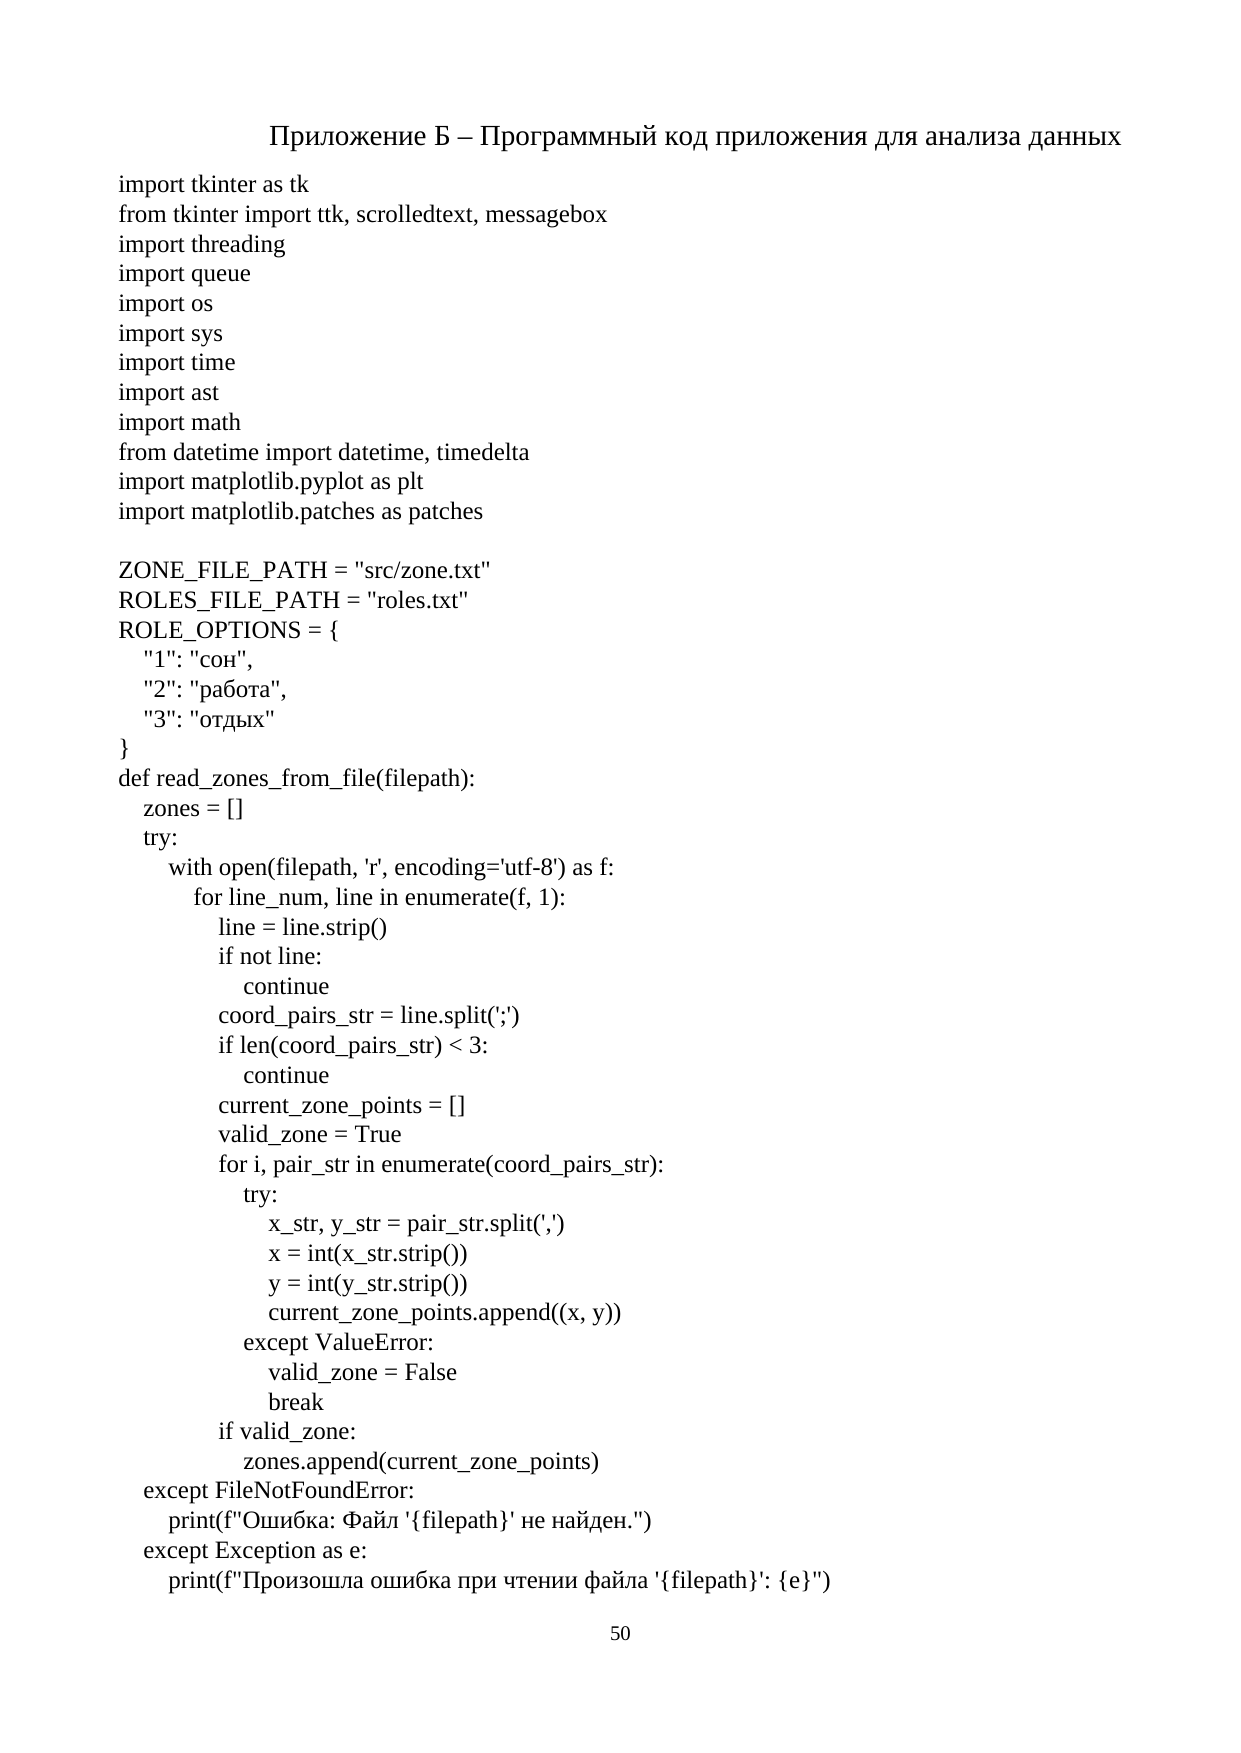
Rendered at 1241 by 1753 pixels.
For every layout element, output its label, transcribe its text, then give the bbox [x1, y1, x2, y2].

text def read_zones_from_file(filepath): [118, 762, 1122, 792]
text try: [118, 822, 1122, 851]
text for i, pair_str in enumerate(coord_pairs_str): [118, 1148, 1122, 1178]
text line = line.strip() [118, 911, 1122, 940]
text import matplotlib.patches as patches [118, 495, 1122, 525]
text print(f"Произошла ошибка при чтении файла '{filepath}': {e}") [118, 1564, 1122, 1593]
text ROLES_FILE_PATH = "roles.txt" [118, 584, 1122, 614]
subtitle Приложение Б – Программный код приложения для анализа данных [118, 118, 1122, 152]
text import threading [118, 228, 1122, 257]
text "2": "работа", [118, 673, 1122, 703]
text continue [118, 970, 1122, 1000]
text import sys [118, 317, 1122, 347]
text import os [118, 287, 1122, 317]
text if len(coord_pairs_str) < 3: [118, 1029, 1122, 1059]
text continue [118, 1059, 1122, 1089]
text try: [118, 1178, 1122, 1207]
text import math [118, 406, 1122, 436]
text except ValueError: [118, 1326, 1122, 1356]
text } [118, 732, 1122, 762]
text x = int(x_str.strip()) [118, 1237, 1122, 1267]
text import matplotlib.pyplot as plt [118, 465, 1122, 495]
text for line_num, line in enumerate(f, 1): [118, 881, 1122, 911]
text break [118, 1386, 1122, 1415]
text if valid_zone: [118, 1415, 1122, 1445]
text valid_zone = False [118, 1356, 1122, 1386]
text coord_pairs_str = line.split(';') [118, 1000, 1122, 1029]
text import tkinter as tk [118, 168, 1122, 198]
text if not line: [118, 940, 1122, 970]
text with open(filepath, 'r', encoding='utf-8') as f: [118, 851, 1122, 881]
text except Exception as e: [118, 1534, 1122, 1564]
text ZONE_FILE_PATH = "src/zone.txt" [118, 554, 1122, 584]
text current_zone_points.append((x, y)) [118, 1297, 1122, 1326]
text print(f"Ошибка: Файл '{filepath}' не найден.") [118, 1504, 1122, 1534]
text x_str, y_str = pair_str.split(',') [118, 1207, 1122, 1237]
text except FileNotFoundError: [118, 1475, 1122, 1504]
text from tkinter import ttk, scrolledtext, messagebox [118, 198, 1122, 228]
text current_zone_points = [] [118, 1089, 1122, 1118]
text import queue [118, 257, 1122, 287]
text from datetime import datetime, timedelta [118, 436, 1122, 465]
text "1": "сон", [118, 643, 1122, 673]
text zones.append(current_zone_points) [118, 1445, 1122, 1475]
text valid_zone = True [118, 1118, 1122, 1148]
text zones = [] [118, 792, 1122, 822]
text import time [118, 347, 1122, 376]
text import ast [118, 376, 1122, 406]
text "3": "отдых" [118, 703, 1122, 732]
text y = int(y_str.strip()) [118, 1267, 1122, 1297]
text ROLE_OPTIONS = { [118, 614, 1122, 643]
